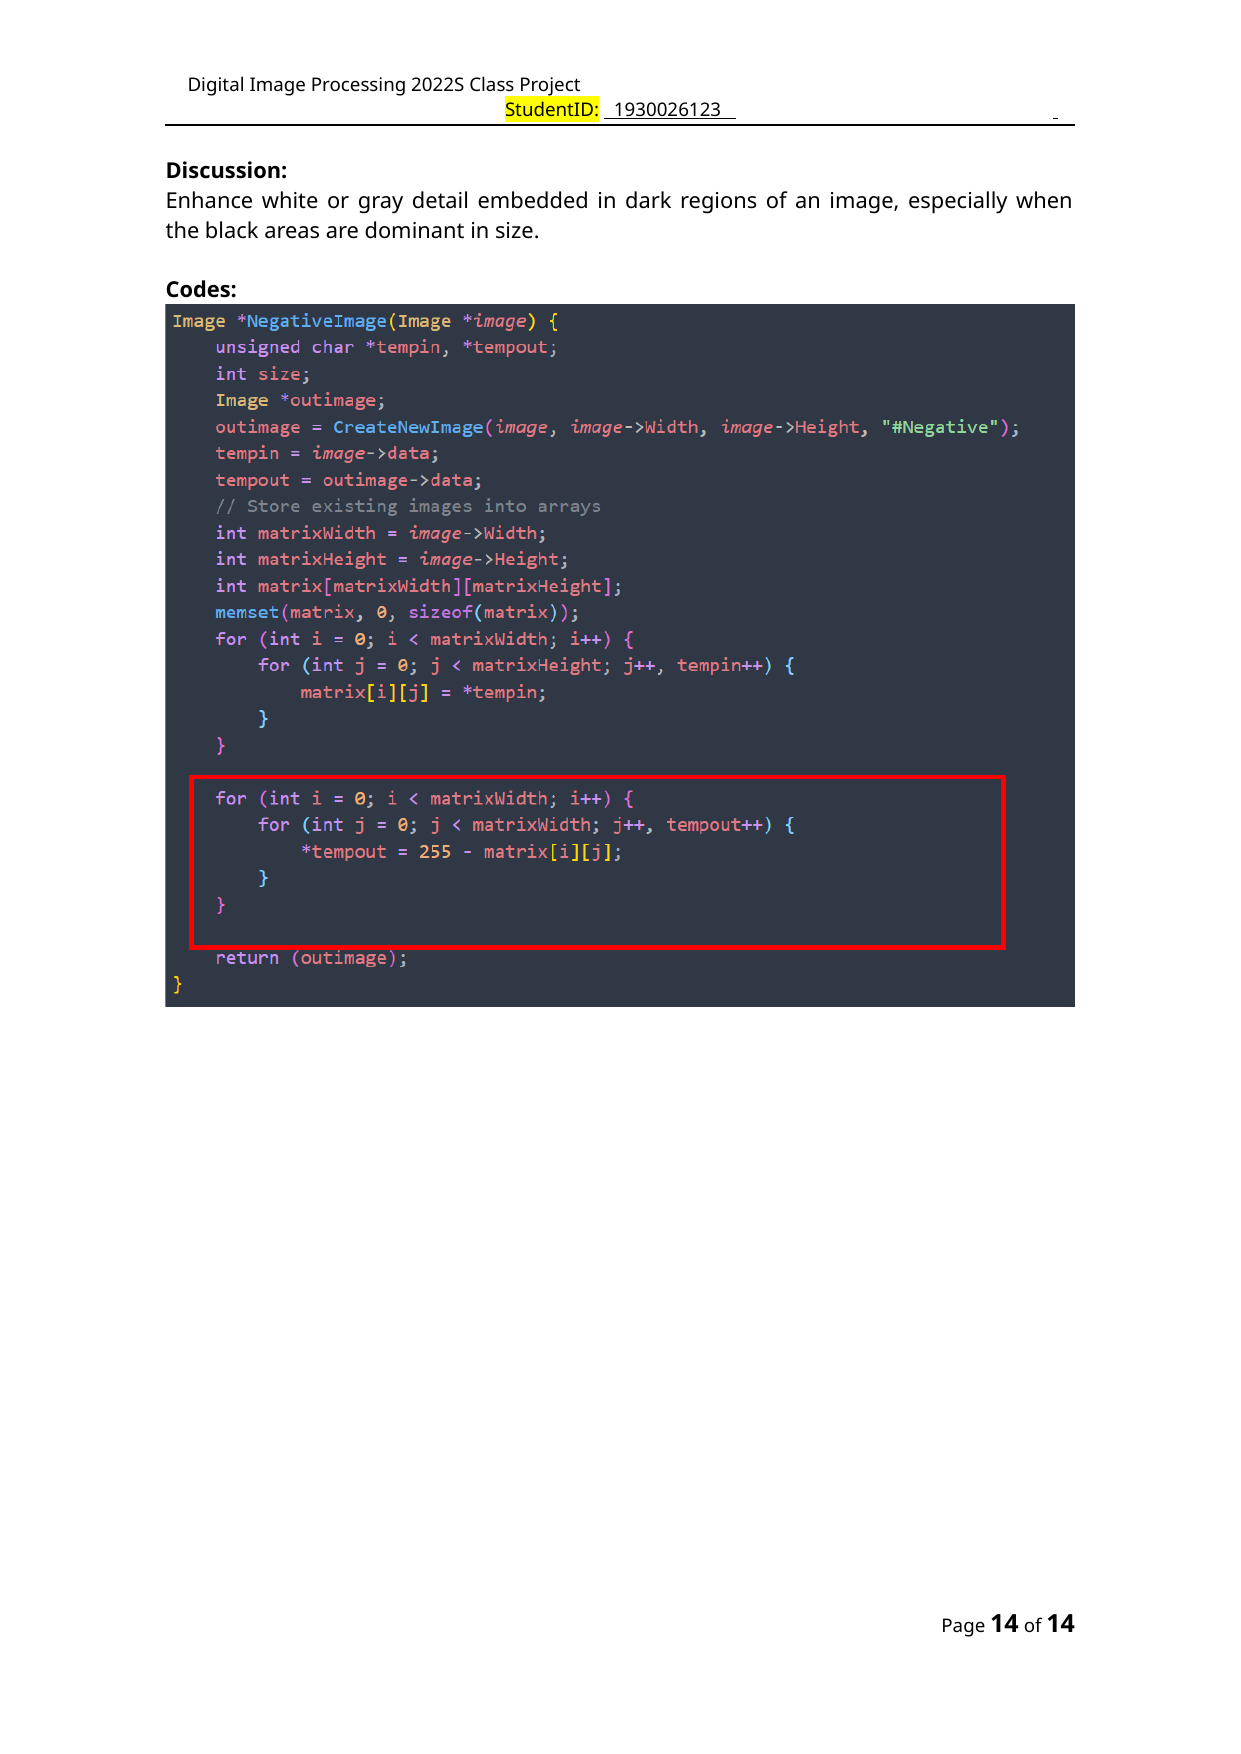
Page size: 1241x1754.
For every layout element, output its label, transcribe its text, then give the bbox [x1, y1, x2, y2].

text Codes: [165, 274, 1075, 304]
text Discussion: [165, 155, 1075, 185]
picture [165, 304, 1075, 1007]
text Enhance white or gray detail embedded in dark regions of an image, especially when the black areas are dominant in size. [165, 185, 1075, 245]
